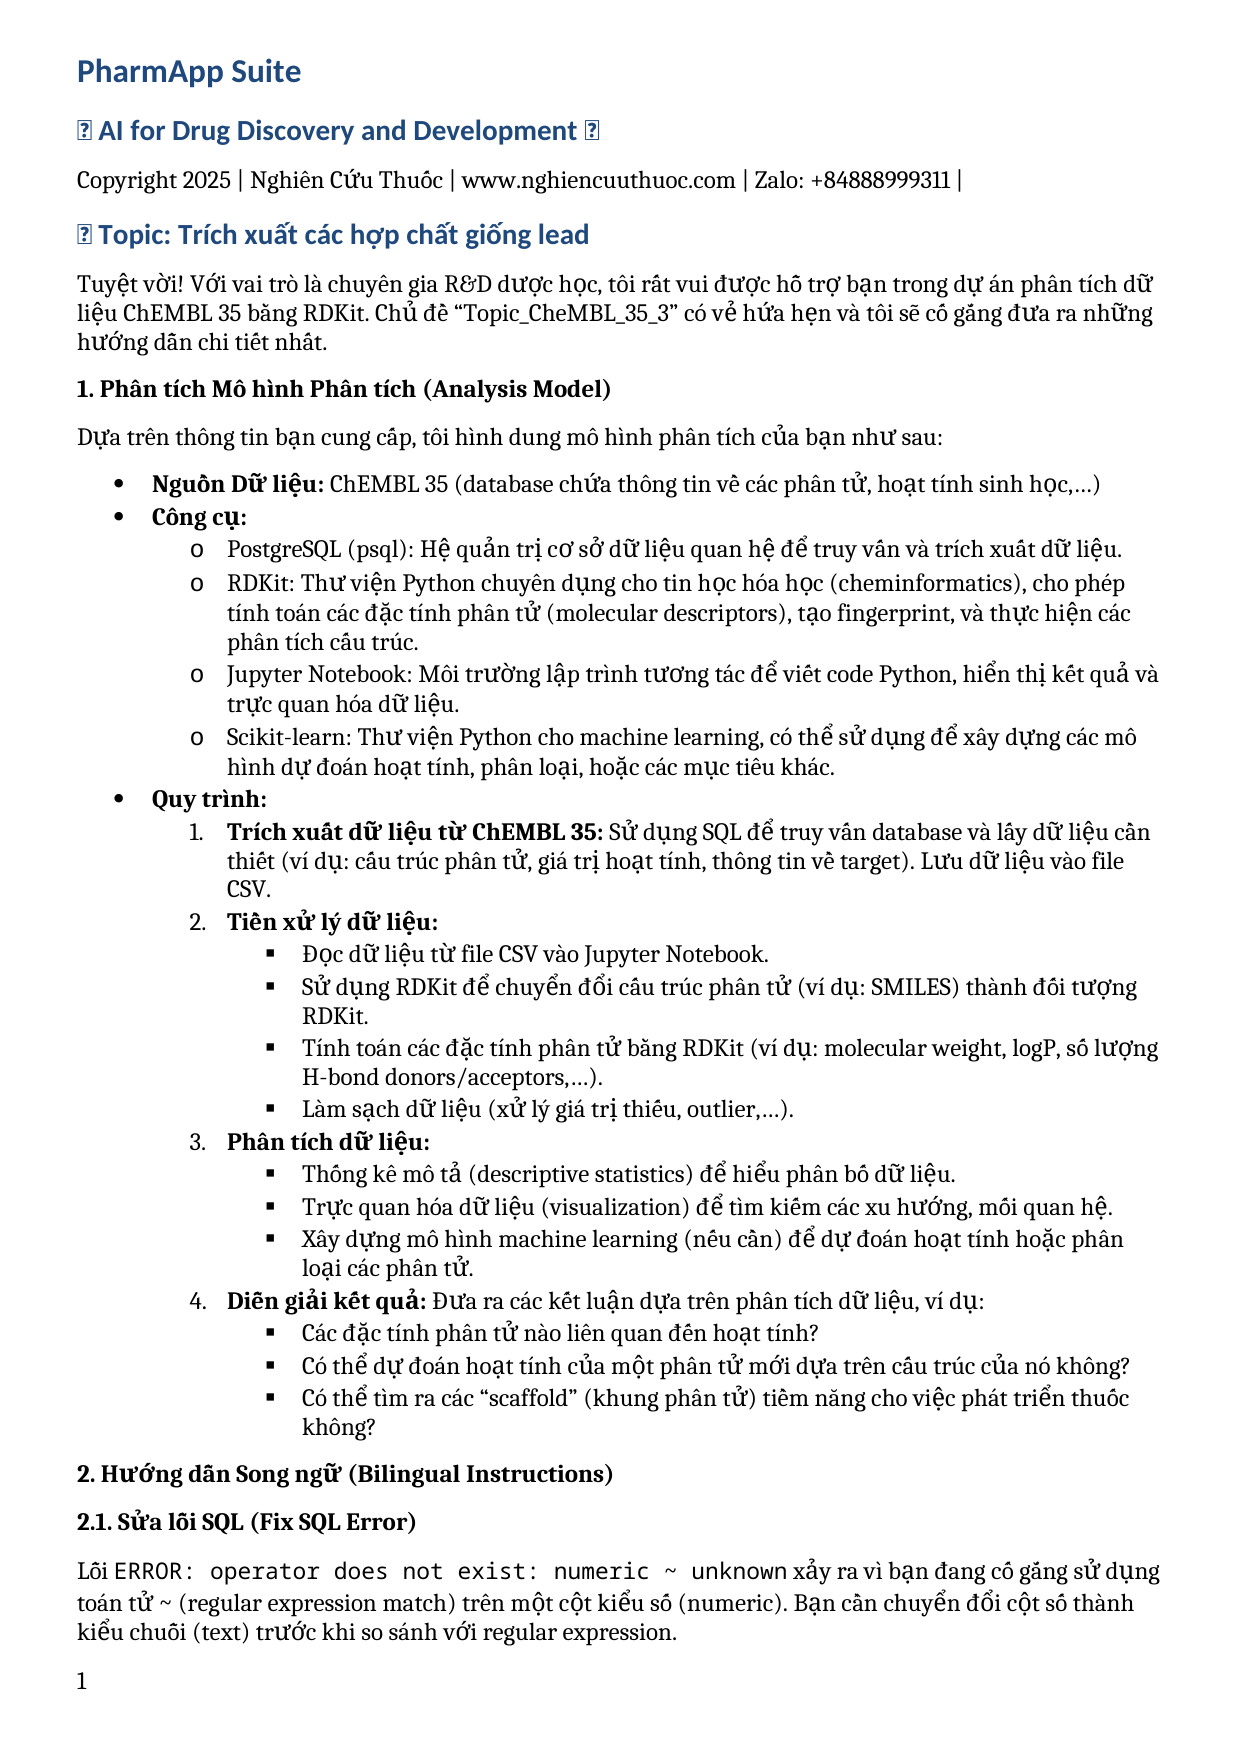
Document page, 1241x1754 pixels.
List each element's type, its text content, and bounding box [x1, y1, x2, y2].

list Trích xuất dữ liệu từ ChEMBL 35: Sử dụng SQL để truy vấn database và lấy dữ liệu cần thiết (ví dụ: cấu trúc phân tử, giá trị hoạt tính, thông tin về target). Lưu dữ liệu vào file CSV. [189, 818, 1163, 904]
list Nguồn Dữ liệu: ChEMBL 35 (database chứa thông tin về các phân tử, hoạt tính sinh học,…) [114, 470, 1163, 499]
text Tuyệt vời! Với vai trò là chuyên gia R&D dược học, tôi rất vui được hỗ trợ bạn trong dự án phân tích dữ liệu ChEMBL 35 bằng RDKit. Chủ đề “Topic_CheMBL_35_3” có vẻ hứa hẹn và tôi sẽ cố gắng đưa ra những hướng dẫn chi tiết nhất. [77, 270, 1163, 357]
list Xây dựng mô hình machine learning (nếu cần) để dự đoán hoạt tính hoặc phân loại các phân tử. [264, 1225, 1163, 1283]
text Lỗi ERROR: operator does not exist: numeric ~ unknown xảy ra vì bạn đang cố gắng sử dụng toán tử ~ (regular expression match) trên một cột kiểu số (numeric). Bạn cần chuyển đổi cột số thành kiểu chuỗi (text) trước khi so sánh với regular expression. [77, 1555, 1163, 1647]
text 1. Phân tích Mô hình Phân tích (Analysis Model) [77, 375, 1163, 404]
list Diễn giải kết quả: Đưa ra các kết luận dựa trên phân tích dữ liệu, ví dụ: [189, 1287, 1163, 1315]
list Scikit-learn: Thư viện Python cho machine learning, có thể sử dụng để xây dựng các mô hình dự đoán hoạt tính, phân loại, hoặc các mục tiêu khác. [189, 723, 1163, 782]
text 2. Hướng dẫn Song ngữ (Bilingual Instructions) [77, 1460, 1163, 1489]
list Tính toán các đặc tính phân tử bằng RDKit (ví dụ: molecular weight, logP, số lượng H-bond donors/acceptors,…). [264, 1034, 1163, 1092]
list Có thể dự đoán hoạt tính của một phân tử mới dựa trên cấu trúc của nó không? [264, 1352, 1163, 1380]
list Có thể tìm ra các “scaffold” (khung phân tử) tiềm năng cho việc phát triển thuốc không? [264, 1384, 1163, 1442]
list Công cụ: [114, 503, 1163, 532]
list Sử dụng RDKit để chuyển đổi cấu trúc phân tử (ví dụ: SMILES) thành đối tượng RDKit. [264, 973, 1163, 1030]
list Trực quan hóa dữ liệu (visualization) để tìm kiếm các xu hướng, mối quan hệ. [264, 1193, 1163, 1222]
subtitle PharmApp Suite [77, 50, 1163, 91]
list Làm sạch dữ liệu (xử lý giá trị thiếu, outlier,…). [264, 1095, 1163, 1124]
list Thống kê mô tả (descriptive statistics) để hiểu phân bố dữ liệu. [264, 1160, 1163, 1189]
text Dựa trên thông tin bạn cung cấp, tôi hình dung mô hình phân tích của bạn như sau: [77, 423, 1163, 452]
list PostgreSQL (psql): Hệ quản trị cơ sở dữ liệu quan hệ để truy vấn và trích xuất dữ liệu. [189, 535, 1163, 565]
list Các đặc tính phân tử nào liên quan đến hoạt tính? [264, 1319, 1163, 1348]
list Phân tích dữ liệu: [189, 1128, 1163, 1157]
list Jupyter Notebook: Môi trường lập trình tương tác để viết code Python, hiển thị kết quả và trực quan hóa dữ liệu. [189, 660, 1163, 719]
subtitle 🧠 AI for Drug Discovery and Development 🧪 [77, 112, 1163, 148]
list Quy trình: [114, 785, 1163, 814]
subtitle 🧩 Topic: Trích xuất các hợp chất giống lead [77, 216, 1163, 252]
text Copyright 2025 | Nghiên Cứu Thuốc | www.nghiencuuthuoc.com | Zalo: +84888999311 | [77, 166, 1163, 195]
list RDKit: Thư viện Python chuyên dụng cho tin học hóa học (cheminformatics), cho phép tính toán các đặc tính phân tử (molecular descriptors), tạo fingerprint, và thực hiện các phân tích cấu trúc. [189, 569, 1163, 657]
list Tiền xử lý dữ liệu: [189, 908, 1163, 937]
list Đọc dữ liệu từ file CSV vào Jupyter Notebook. [264, 940, 1163, 969]
text 2.1. Sửa lỗi SQL (Fix SQL Error) [77, 1508, 1163, 1537]
